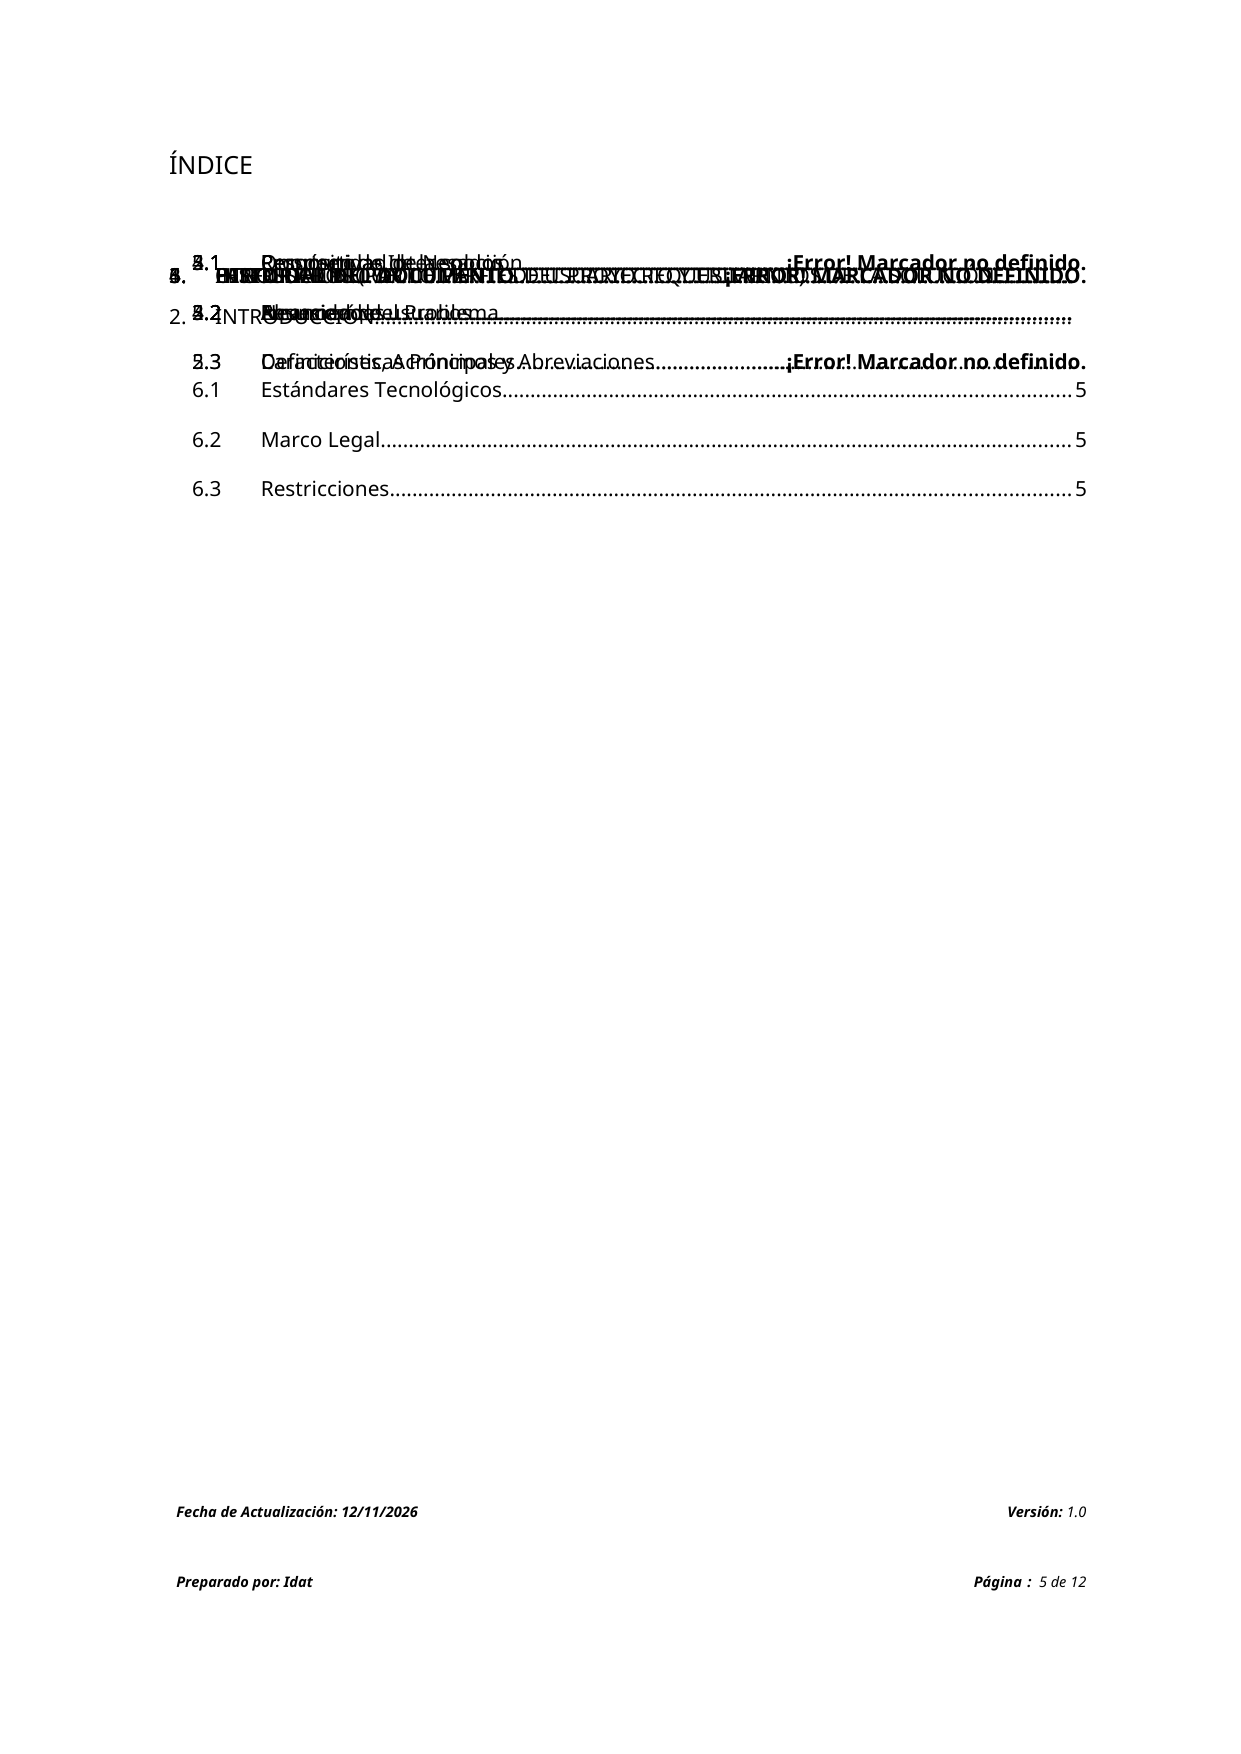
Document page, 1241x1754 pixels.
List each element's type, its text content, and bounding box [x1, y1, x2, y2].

text 6. OtrosDefinición de Perfil de Usuario Requerimientos de la solución 5 [169, 261, 1064, 289]
text 5.1 Perspectivas de la solución 5 [192, 248, 1064, 261]
text 5.3 Características Principales 5 [192, 347, 1064, 376]
text 5.2 Necesidades 5 [192, 298, 1064, 326]
text 6.2 Marco Legal 5 [192, 425, 1087, 453]
text 6.1 Estándares Tecnológicos 5 [192, 248, 1087, 404]
subtitle ÍNDICE [169, 148, 1087, 182]
text 2. Introducción 3 [169, 302, 1064, 330]
text 6.3 Restricciones 5 [192, 474, 1087, 502]
